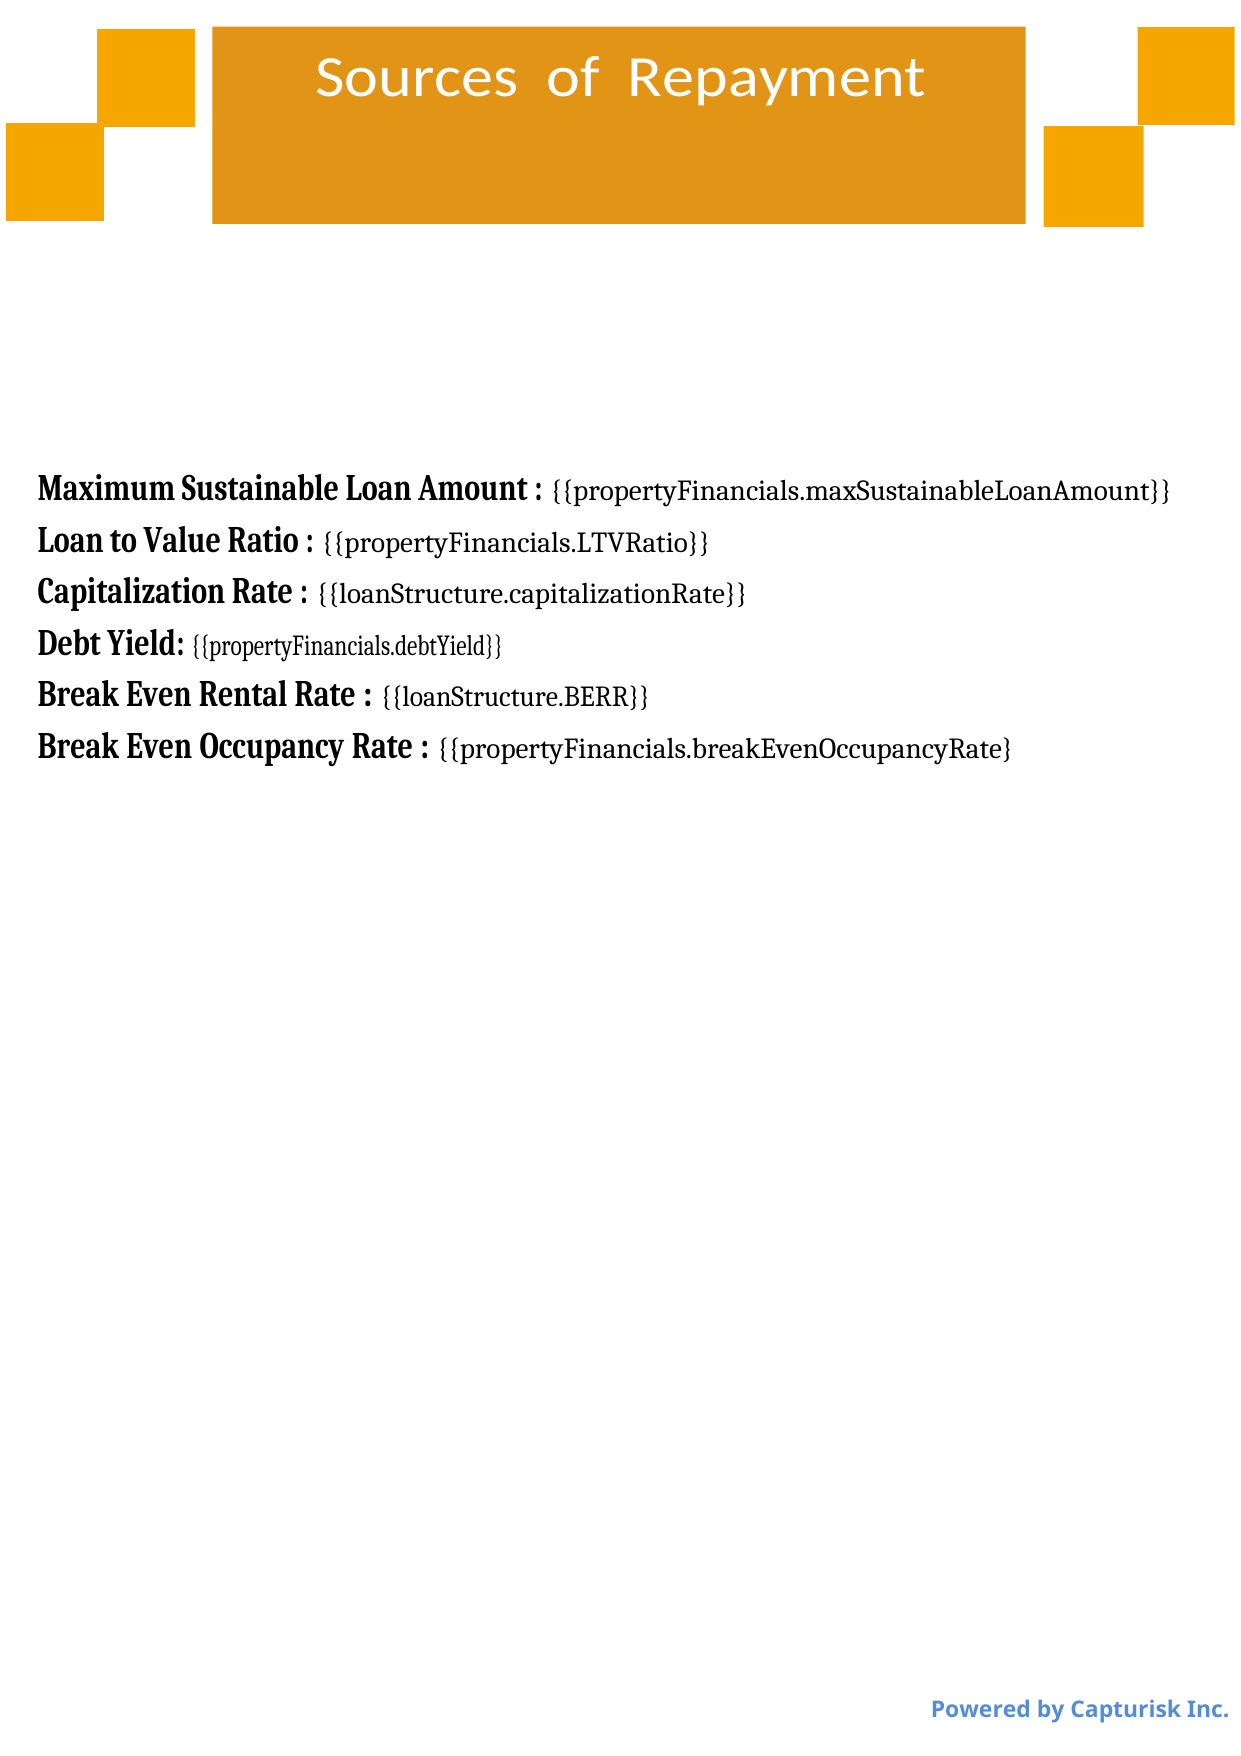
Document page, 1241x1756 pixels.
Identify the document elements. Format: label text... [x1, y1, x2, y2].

text Loan to Value Ratio : {{propertyFinancials.LTVRatio}} [37, 519, 1199, 562]
text Break Even Occupancy Rate : {{propertyFinancials.breakEvenOccupancyRate} [37, 724, 1199, 768]
picture [1043, 126, 1144, 227]
picture [1137, 27, 1235, 125]
text Capitalization Rate : {{loanStructure.capitalizationRate}} [37, 570, 1199, 613]
text Debt Yield: {{propertyFinancials.debtYield}} [37, 622, 1199, 665]
text Maximum Sustainable Loan Amount : {{propertyFinancials.maxSustainableLoanAmount}} [37, 463, 1199, 510]
text Break Even Rental Rate : {{loanStructure.BERR}} [37, 673, 1199, 716]
picture [6, 29, 195, 221]
